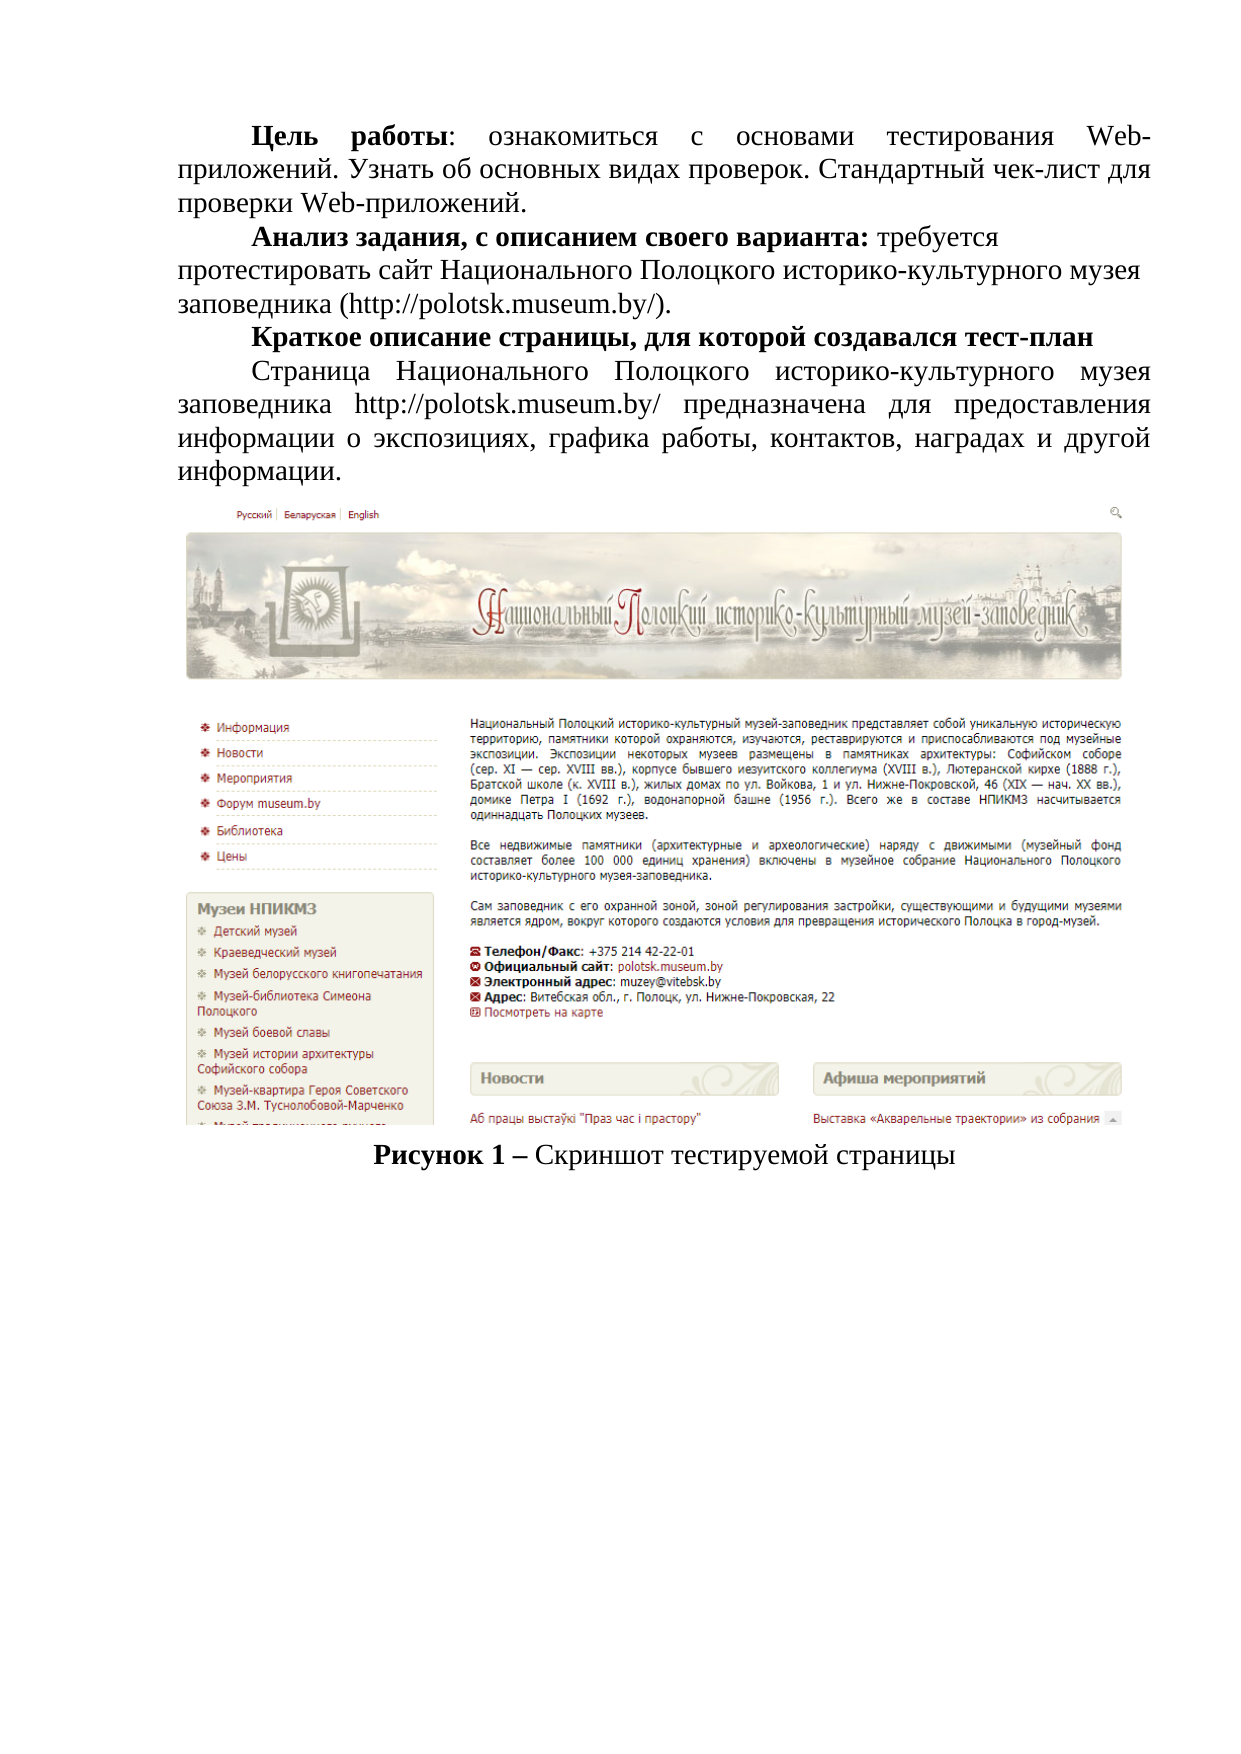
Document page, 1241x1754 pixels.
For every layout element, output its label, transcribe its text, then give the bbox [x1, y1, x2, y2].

text Страница Национального Полоцкого историко-культурного музея заповедника http://polotsk.museum.by/ предназначена для предоставления информации о экспозициях, графика работы, контактов, наградах и другой информации. [177, 353, 1152, 487]
picture [177, 499, 1152, 1125]
text Краткое описание страницы, для которой создавался тест-план [177, 319, 1152, 353]
text Анализ задания, с описанием своего варианта: требуется протестировать сайт Национального Полоцкого историко-культурного музея заповедника (http://polotsk.museum.by/). [177, 219, 1152, 319]
text Цель работы: ознакомиться с основами тестирования Web-приложений. Узнать об основных видах проверок. Стандартный чек-лист для проверки Web-приложений. [177, 118, 1152, 219]
text Рисунок 1 – Скриншот тестируемой страницы [177, 1137, 1152, 1170]
